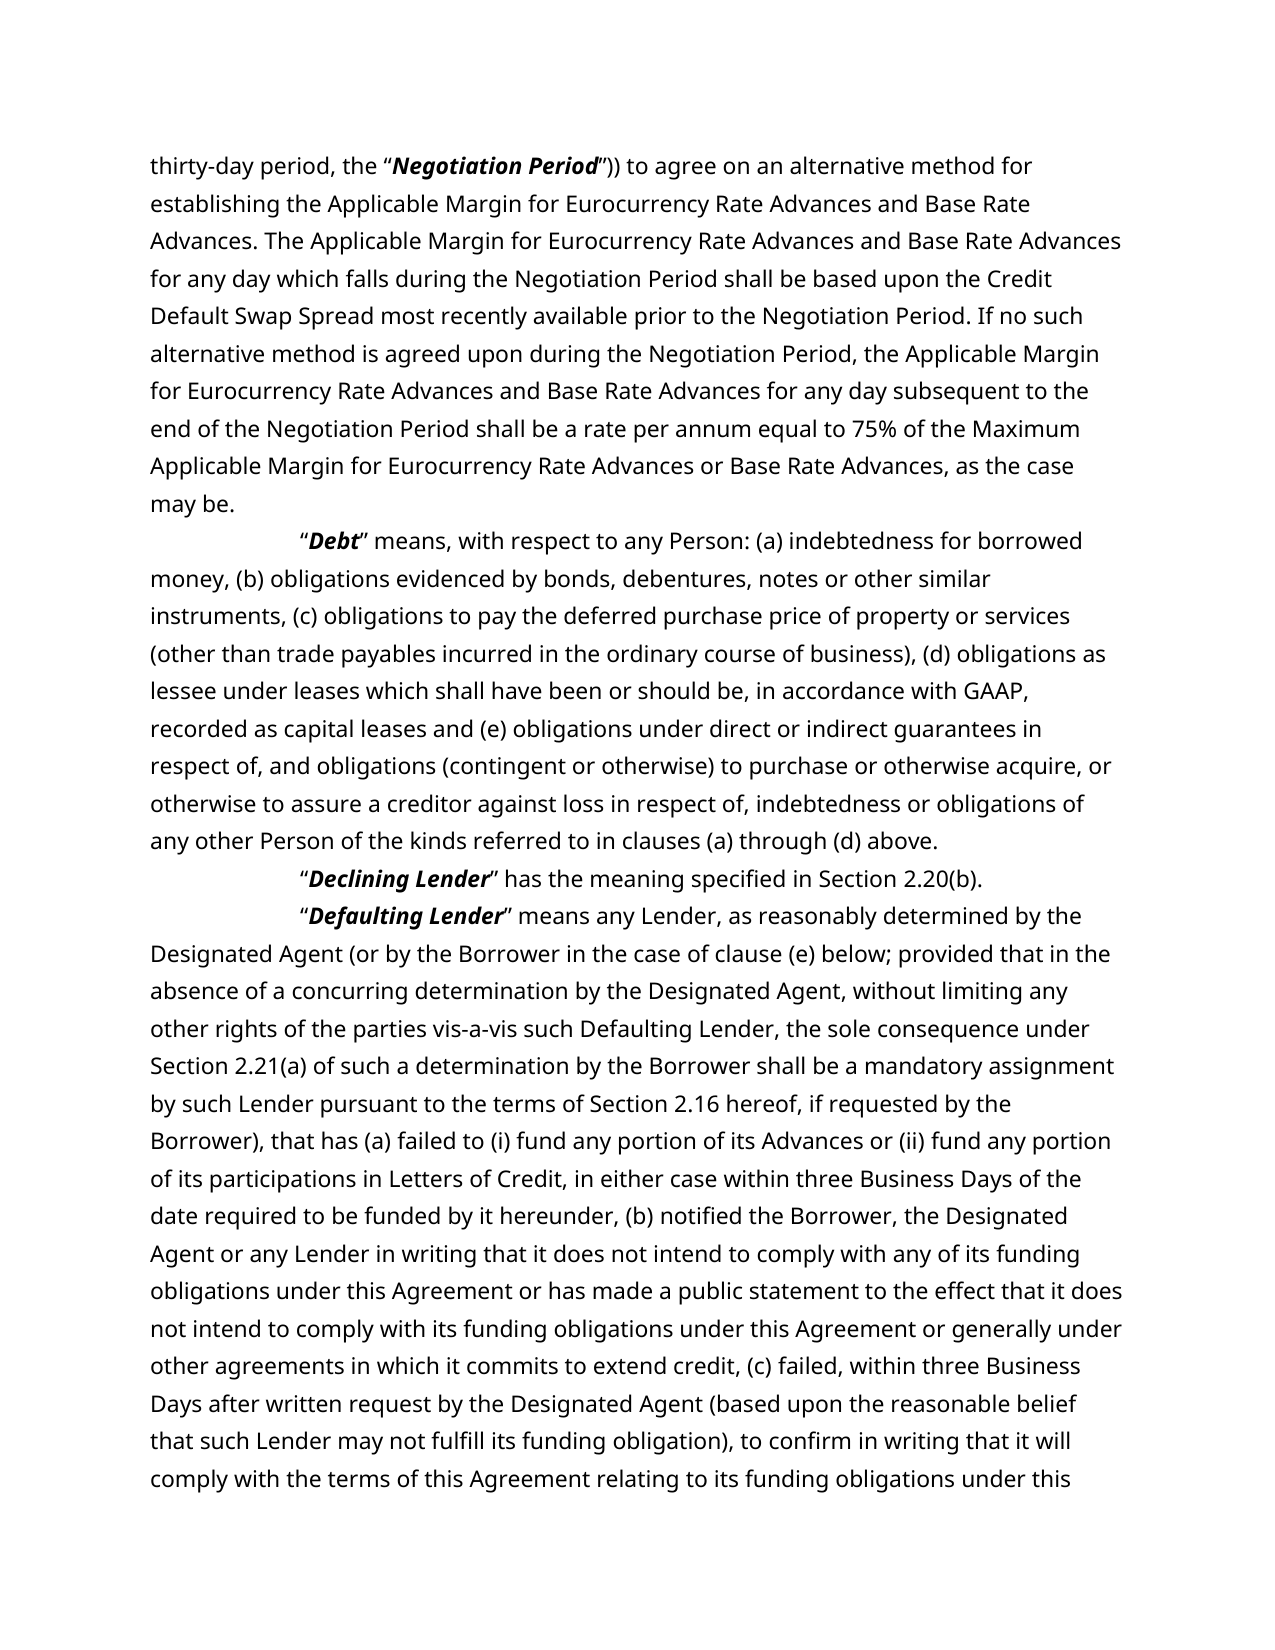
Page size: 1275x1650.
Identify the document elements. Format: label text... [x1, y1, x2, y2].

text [150, 900, 1125, 1494]
text “Debt” means, with respect to any Person: (a) indebtedness for borrowed money, (b) obligations evidenced by bonds, debentures, notes or other similar instruments, (c) obligations to pay the deferred purchase price of property or services (other than trade payables incurred in the ordinary course of business), (d) obligations as lessee under leases which shall have been or should be, in accordance with GAAP, recorded as capital leases and (e) obligations under direct or indirect guarantees in respect of, and obligations (contingent or otherwise) to purchase or otherwise acquire, or otherwise to assure a creditor against loss in respect of, indebtedness or obligations of any other Person of the kinds referred to in clauses (a) through (d) above. [150, 525, 1125, 856]
text “Declining Lender” has the meaning specified in Section 2.20(b). [150, 862, 1125, 894]
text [150, 150, 1125, 519]
